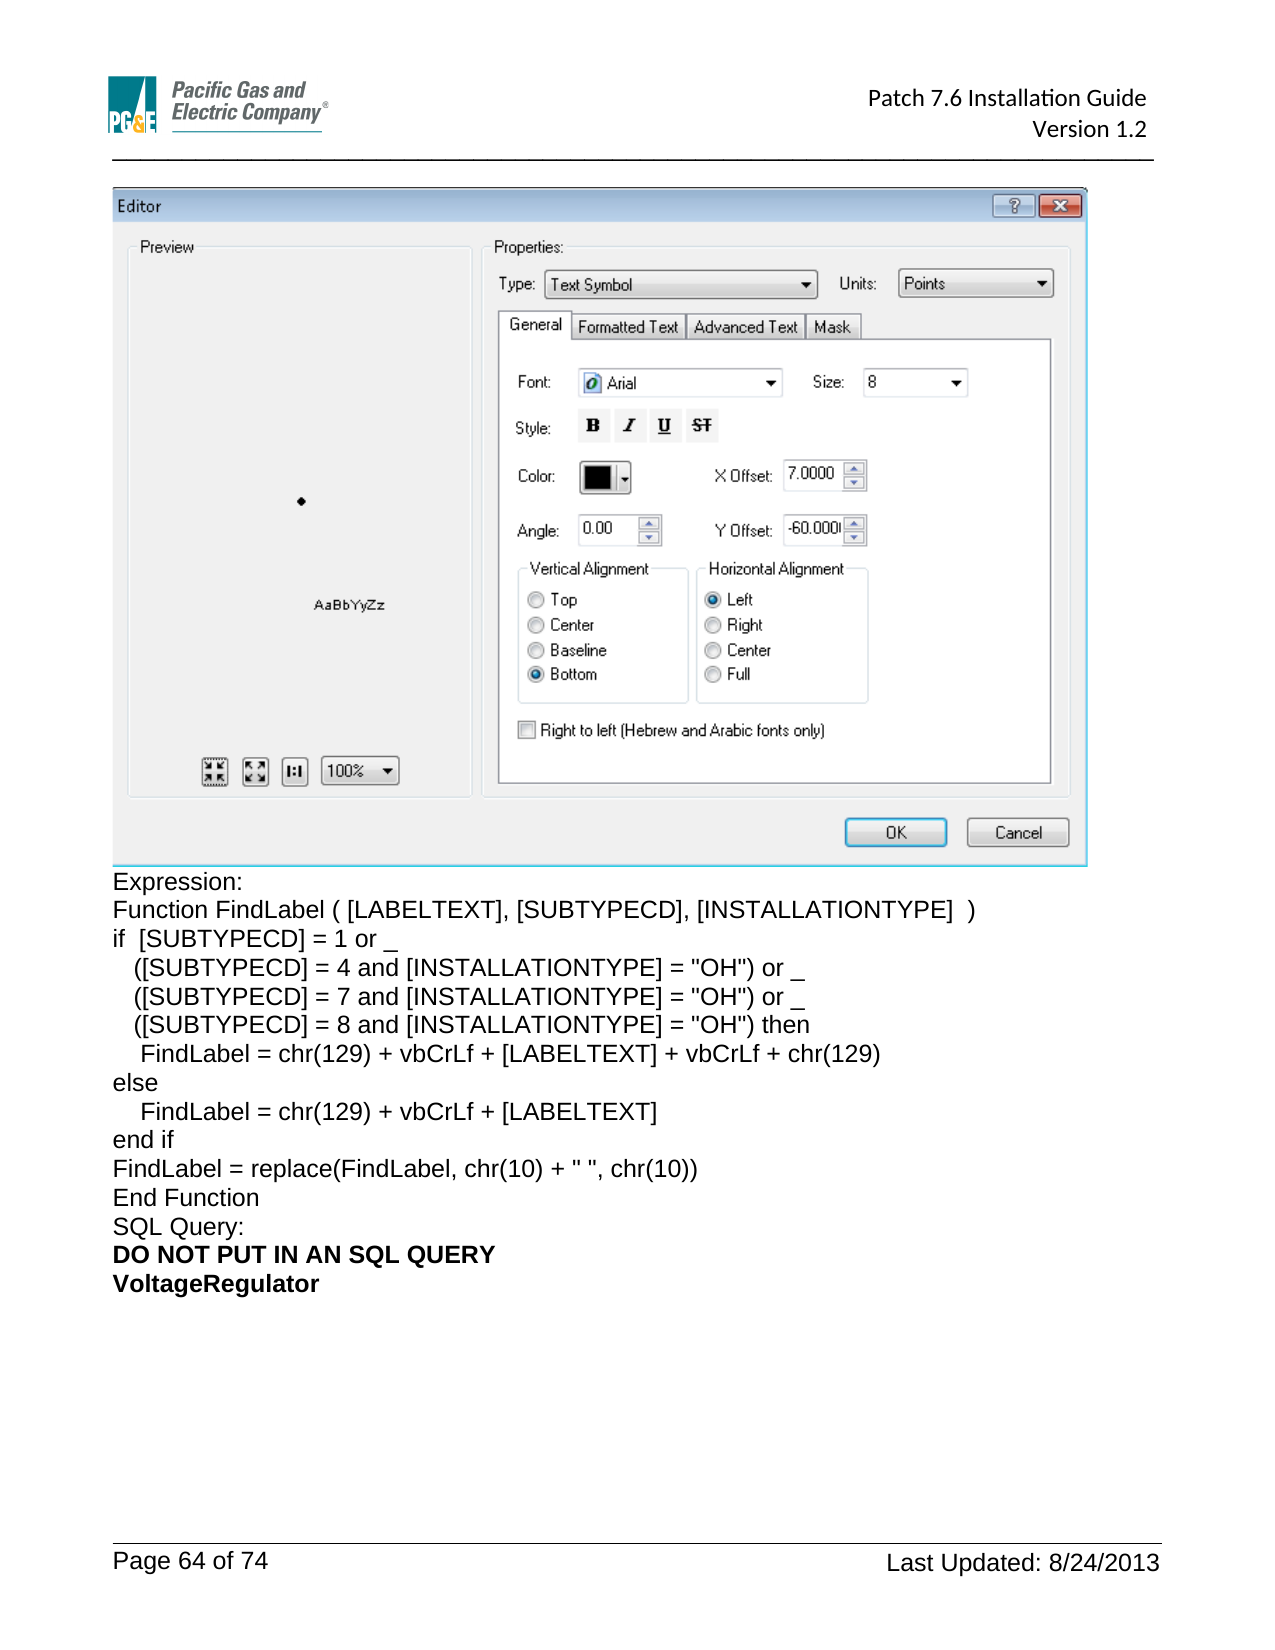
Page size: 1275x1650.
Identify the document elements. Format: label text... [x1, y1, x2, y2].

text FindLabel = chr(129) + vbCrLf + [LABELTEXT] [112, 1096, 1162, 1125]
text FindLabel = replace(FindLabel, chr(10) + " ", chr(10)) [112, 1154, 1162, 1183]
text VoltageRegulator [112, 1269, 1162, 1298]
text end if [112, 1125, 1162, 1154]
text ([SUBTYPECD] = 7 and [INSTALLATIONTYPE] = "OH") or _ [112, 981, 1162, 1010]
text Expression: [112, 866, 1162, 895]
text ([SUBTYPECD] = 8 and [INSTALLATIONTYPE] = "OH") then [112, 1010, 1162, 1039]
text DO NOT PUT IN AN SQL QUERY [112, 1240, 1162, 1269]
text Function FindLabel ( [LABELTEXT], [SUBTYPECD], [INSTALLATIONTYPE] ) [112, 895, 1162, 924]
text FindLabel = chr(129) + vbCrLf + [LABELTEXT] + vbCrLf + chr(129) [112, 1039, 1162, 1068]
text End Function [112, 1183, 1162, 1211]
text if [SUBTYPECD] = 1 or _ [112, 924, 1162, 953]
picture [112, 187, 1088, 867]
text ([SUBTYPECD] = 4 and [INSTALLATIONTYPE] = "OH") or _ [112, 953, 1162, 981]
text SQL Query: [112, 1211, 1162, 1240]
text else [112, 1068, 1162, 1096]
